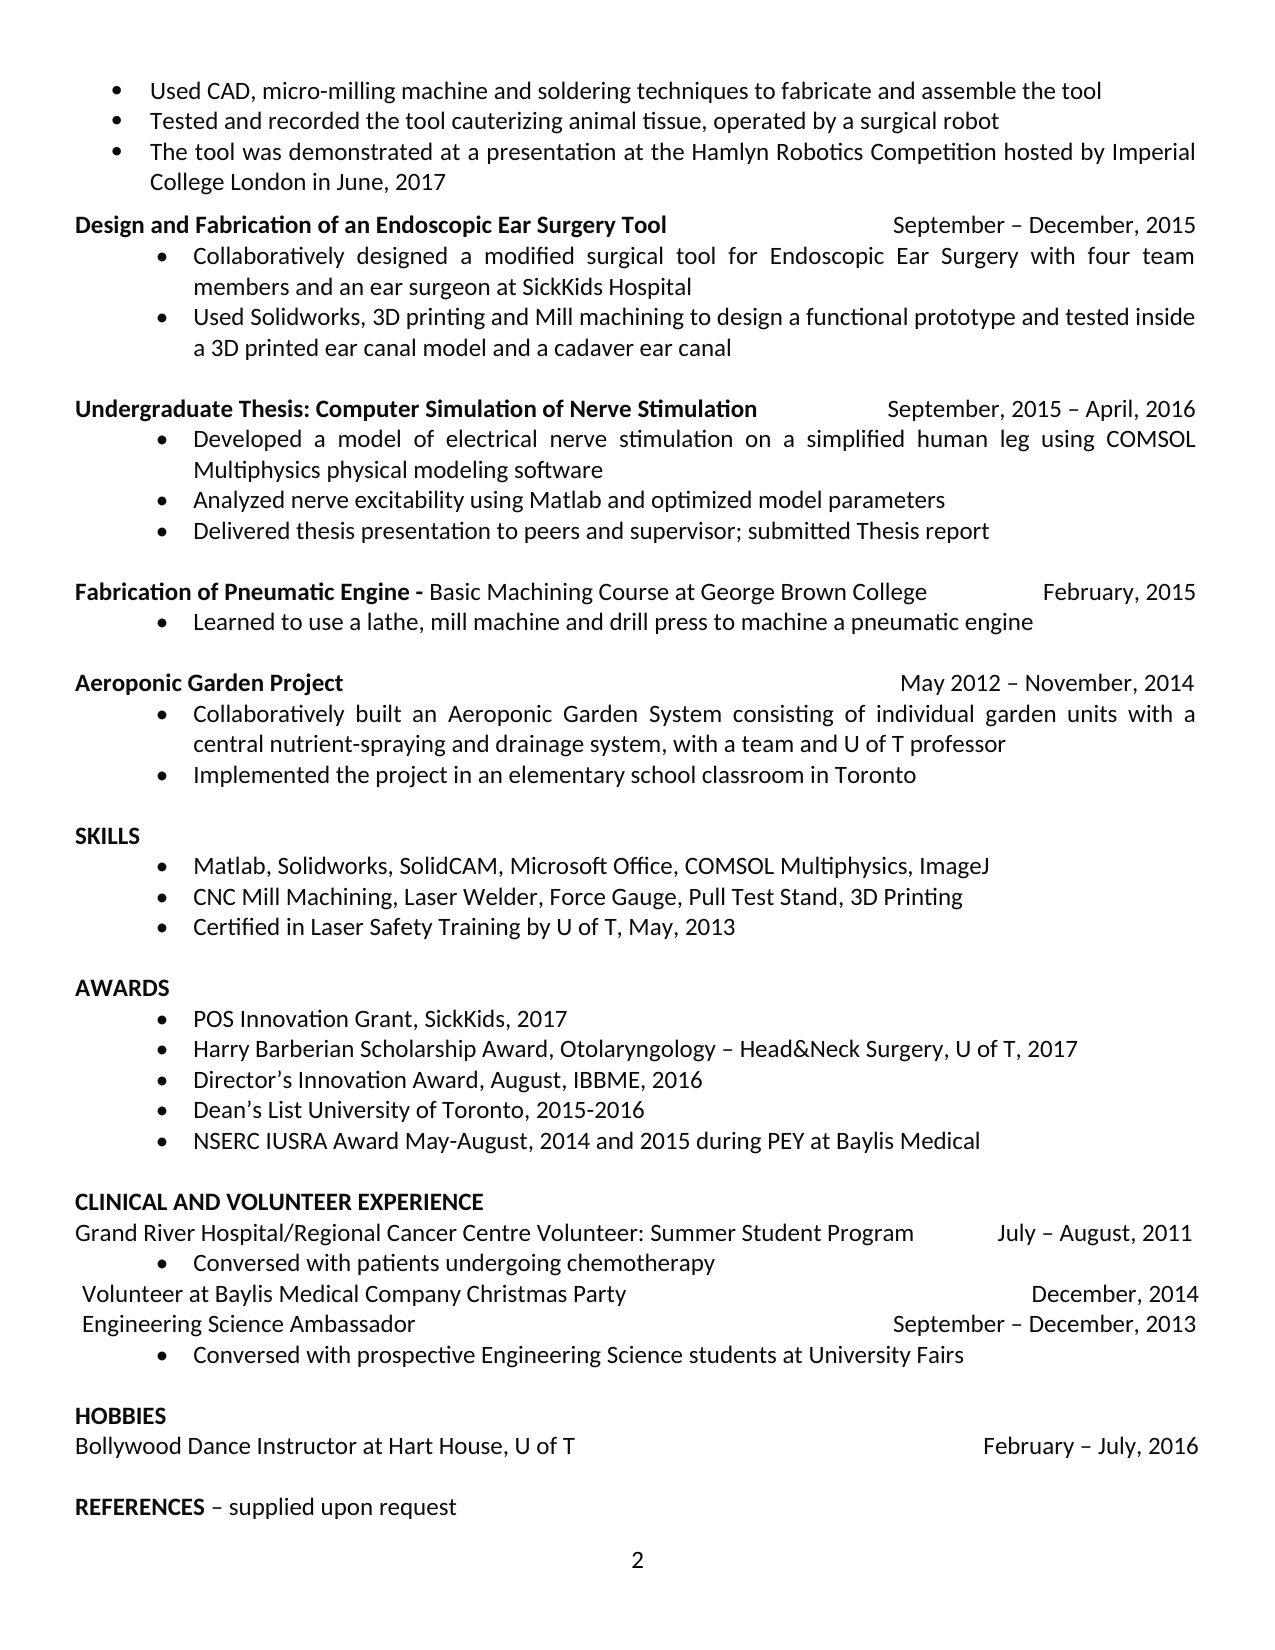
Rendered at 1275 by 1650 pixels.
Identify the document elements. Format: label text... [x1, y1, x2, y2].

list Certified in Laser Safety Training by U of T, May, 2013 [156, 912, 1079, 942]
list Tested and recorded the tool cauterizing animal tissue, operated by a surgical robot [112, 106, 1197, 136]
list CNC Mill Machining, Laser Welder, Force Gauge, Pull Test Stand, 3D Printing [156, 881, 1079, 912]
list Used CAD, micro-milling machine and soldering techniques to fabricate and assemble the tool [112, 75, 1197, 106]
list Delivered thesis presentation to peers and supervisor; submitted Thesis report [156, 515, 1197, 545]
text Aeroponic Garden Project May 2012 – November, 2014 [75, 667, 1200, 698]
text Grand River Hospital/Regional Cancer Centre Volunteer: Summer Student Program July – August, 2011 [75, 1217, 1200, 1247]
list NSERC IUSRA Award May-August, 2014 and 2015 during PEY at Baylis Medical [156, 1125, 1079, 1156]
text REFERENCES – supplied upon request [75, 1491, 1200, 1522]
text Undergraduate Thesis: Computer Simulation of Nerve Stimulation September, 2015 – April, 2016 [75, 393, 1197, 423]
list Dean’s List University of Toronto, 2015-2016 [156, 1095, 1079, 1125]
text Engineering Science Ambassador September – December, 2013 [82, 1308, 1200, 1339]
list Learned to use a lathe, mill machine and drill press to machine a pneumatic engine [156, 606, 1079, 637]
text HOBBIES [75, 1400, 1020, 1430]
text Design and Fabrication of an Endoscopic Ear Surgery Tool September – December, 2015 [75, 209, 1197, 240]
list POS Innovation Grant, SickKids, 2017 [156, 1003, 1079, 1034]
list Implemented the project in an elementary school classroom in Toronto [156, 759, 1197, 789]
list Matlab, Solidworks, SolidCAM, Microsoft Office, COMSOL Multiphysics, ImageJ [156, 851, 1079, 881]
text SKILLS [75, 820, 1200, 851]
text CLINICAL AND VOLUNTEER EXPERIENCE [75, 1186, 1200, 1217]
list The tool was demonstrated at a presentation at the Hamlyn Robotics Competition hosted by Imperial College London in June, 2017 [112, 136, 1197, 197]
list Developed a model of electrical nerve stimulation on a simplified human leg using COMSOL Multiphysics physical modeling software [156, 423, 1197, 484]
text Bollywood Dance Instructor at Hart House, U of T February – July, 2016 [75, 1430, 1200, 1491]
list Analyzed nerve excitability using Matlab and optimized model parameters [156, 484, 1197, 515]
list Collaboratively built an Aeroponic Garden System consisting of individual garden units with a central nutrient-spraying and drainage system, with a team and U of T professor [156, 698, 1197, 759]
text AWARDS [75, 973, 1200, 1003]
list Director’s Innovation Award, August, IBBME, 2016 [156, 1064, 1079, 1095]
list Used Solidworks, 3D printing and Mill machining to design a functional prototype and tested inside a 3D printed ear canal model and a cadaver ear canal [156, 301, 1197, 362]
list Conversed with prospective Engineering Science students at University Fairs [156, 1339, 1079, 1369]
list Conversed with patients undergoing chemotherapy [156, 1247, 1020, 1278]
list Collaboratively designed a modified surgical tool for Endoscopic Ear Surgery with four team members and an ear surgeon at SickKids Hospital [156, 240, 1197, 301]
list Harry Barberian Scholarship Award, Otolaryngology – Head&Neck Surgery, U of T, 2017 [156, 1034, 1197, 1064]
text Fabrication of Pneumatic Engine - Basic Machining Course at George Brown College February, 2015 [75, 576, 1200, 606]
text Volunteer at Baylis Medical Company Christmas Party December, 2014 [82, 1278, 1200, 1308]
